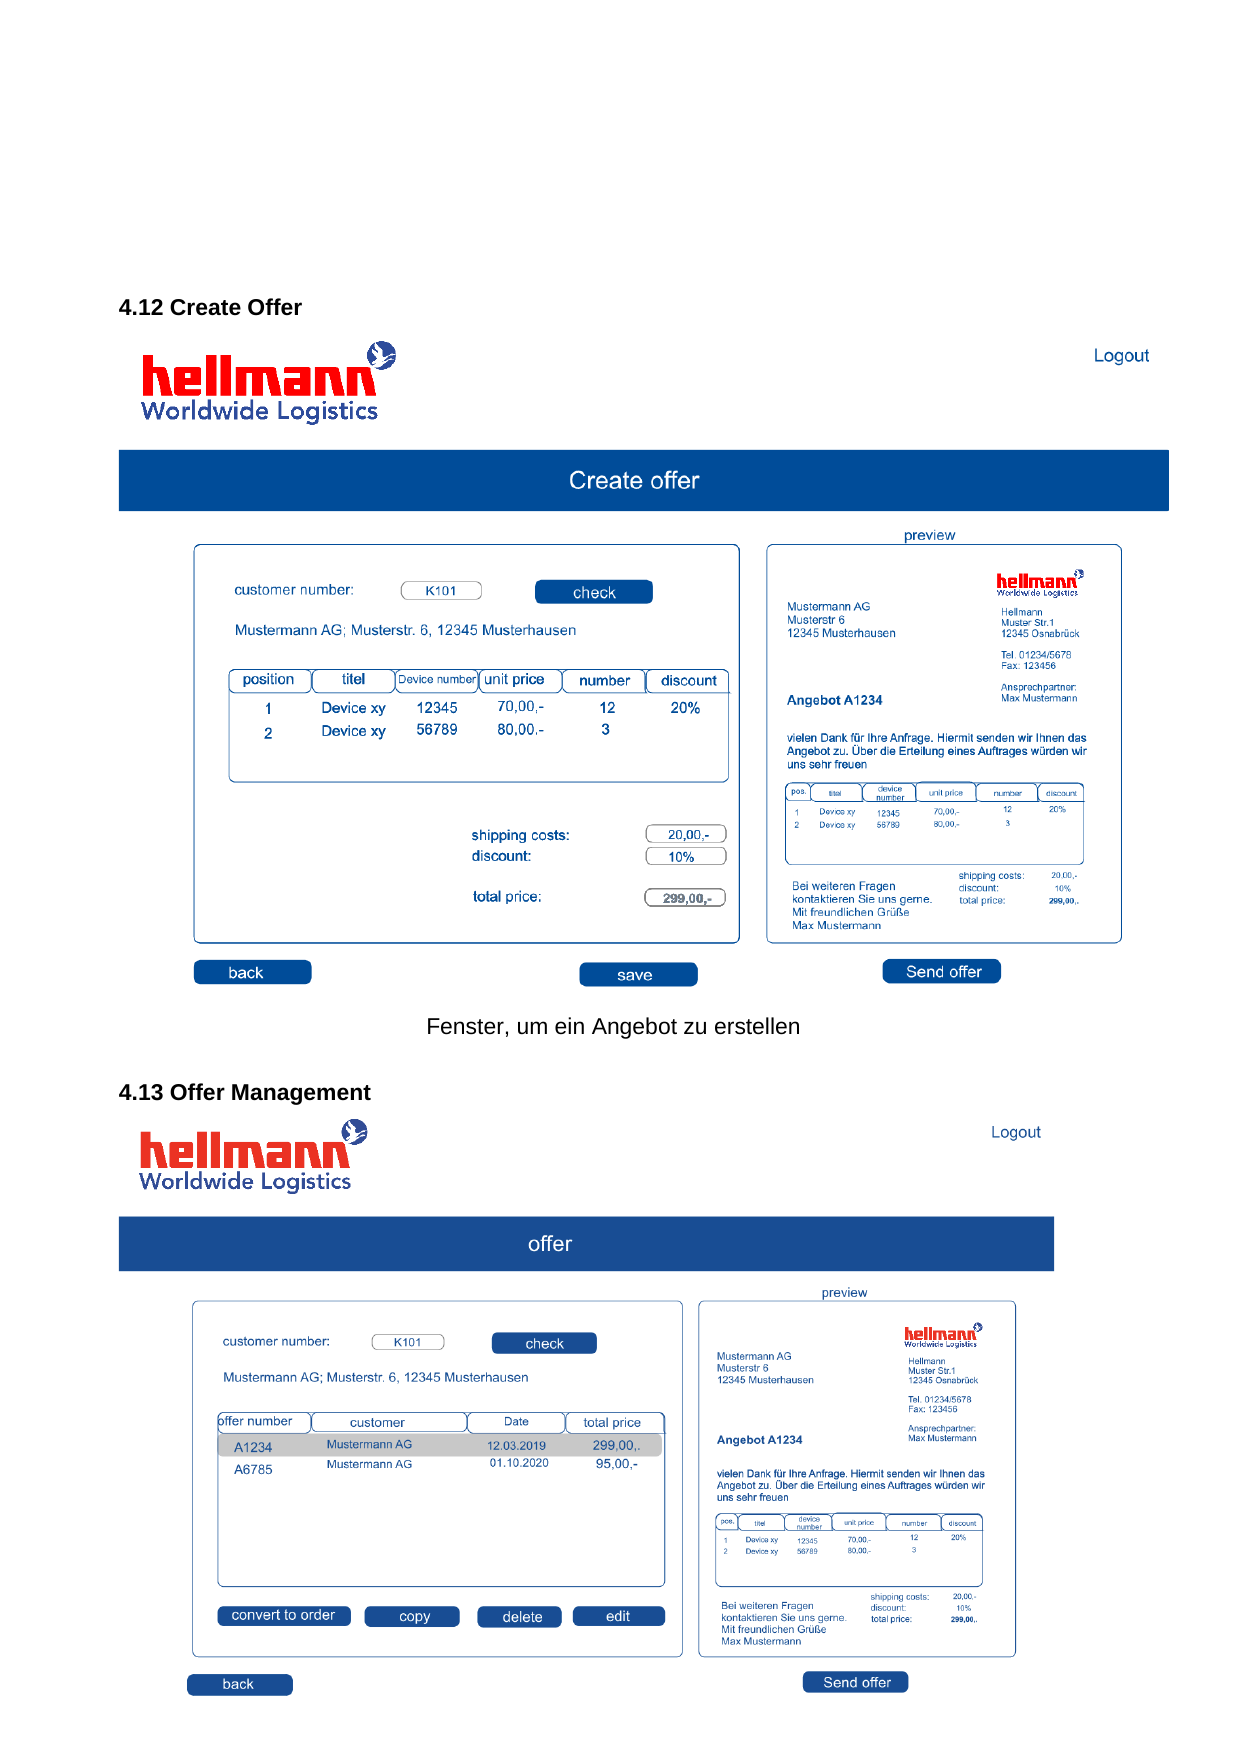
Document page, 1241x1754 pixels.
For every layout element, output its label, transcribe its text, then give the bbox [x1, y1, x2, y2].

picture [118, 338, 1169, 997]
text 4.13 Offer Management [119, 1078, 1108, 1105]
text 4.12 Create Offer [119, 293, 1108, 320]
picture [118, 1119, 1055, 1704]
text Fenster, um ein Angebot zu erstellen [119, 1013, 1108, 1039]
